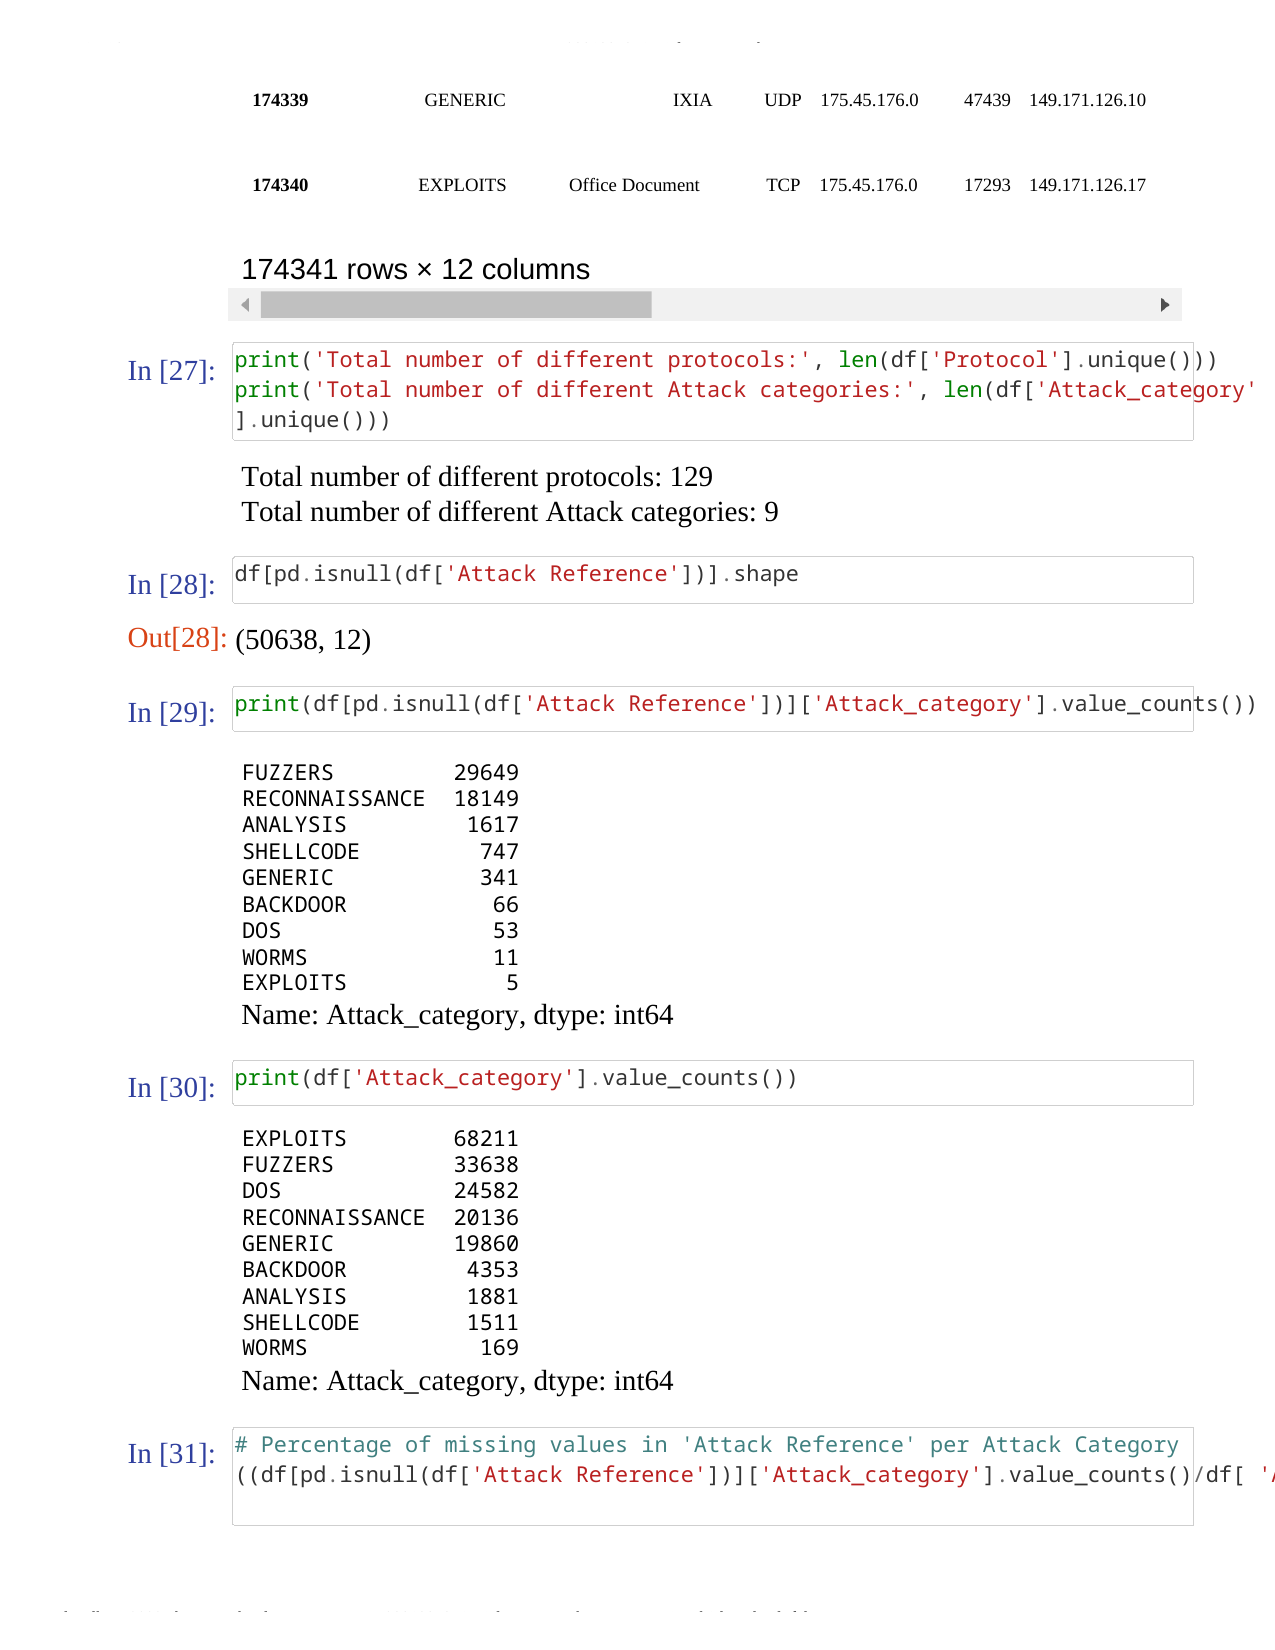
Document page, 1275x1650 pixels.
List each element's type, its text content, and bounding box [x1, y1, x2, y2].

table_cell RECONNAISSANCE [237, 1206, 434, 1232]
table_cell WORMS [237, 1338, 434, 1362]
table_cell 1511 [434, 1312, 524, 1338]
table_cell 53 [434, 920, 524, 946]
table_cell RECONNAISSANCE [237, 787, 434, 814]
picture [1149, 288, 1182, 321]
table_cell ANALYSIS [237, 814, 434, 840]
table_header EXPLOITS [237, 1129, 434, 1153]
table_cell 19860 [434, 1232, 524, 1259]
picture [228, 288, 260, 321]
table_cell ANALYSIS [237, 1285, 434, 1312]
table_cell BACKDOOR [237, 1259, 434, 1285]
text In [27]: [127, 353, 1206, 386]
table_cell 1617 [434, 814, 524, 840]
table_cell EXPLOITS [237, 973, 434, 997]
table_cell SHELLCODE [237, 840, 434, 867]
table_cell 341 [434, 867, 524, 893]
table_cell GENERIC [237, 1232, 434, 1259]
text 174340 EXPLOITS Office Document TCP 175.45.176.0 17293 149.171.126.17 [252, 173, 1206, 195]
text In [31]: [127, 1436, 1206, 1469]
text In [28]: [127, 567, 1206, 601]
text Out[28]: (50638, 12) [127, 621, 1206, 655]
table_header FUZZERS [237, 763, 434, 787]
table_cell 66 [434, 893, 524, 919]
text In [30]: [127, 1070, 1206, 1104]
table_cell 20136 [434, 1206, 524, 1232]
table_cell DOS [237, 920, 434, 946]
text In [29]: [127, 695, 1206, 728]
table_cell 169 [434, 1338, 524, 1362]
text Total number of different protocols: 129 [241, 459, 1206, 493]
text Total number of different Attack categories: 9 [241, 494, 1206, 528]
table_header 68211 [434, 1129, 524, 1153]
table_cell 33638 [434, 1153, 524, 1179]
text 174339 GENERIC IXIA UDP 175.45.176.0 47439 149.171.126.10 [252, 89, 1206, 110]
table_cell 5 [434, 973, 524, 997]
text Name: Attack_category, dtype: int64 [241, 997, 1206, 1031]
table_cell WORMS [237, 946, 434, 972]
table_cell GENERIC [237, 867, 434, 893]
table_cell 24582 [434, 1179, 524, 1206]
table_cell DOS [237, 1179, 434, 1206]
table_cell 1881 [434, 1285, 524, 1312]
table_cell 18149 [434, 787, 524, 814]
text Name: Attack_category, dtype: int64 [241, 1363, 1206, 1397]
table_header 29649 [434, 763, 524, 787]
table_cell 11 [434, 946, 524, 972]
table_cell BACKDOOR [237, 893, 434, 919]
text 174341 rows × 12 columns [241, 252, 1206, 285]
table_cell 747 [434, 840, 524, 867]
table_cell SHELLCODE [237, 1312, 434, 1338]
table_cell 4353 [434, 1259, 524, 1285]
table_cell FUZZERS [237, 1153, 434, 1179]
